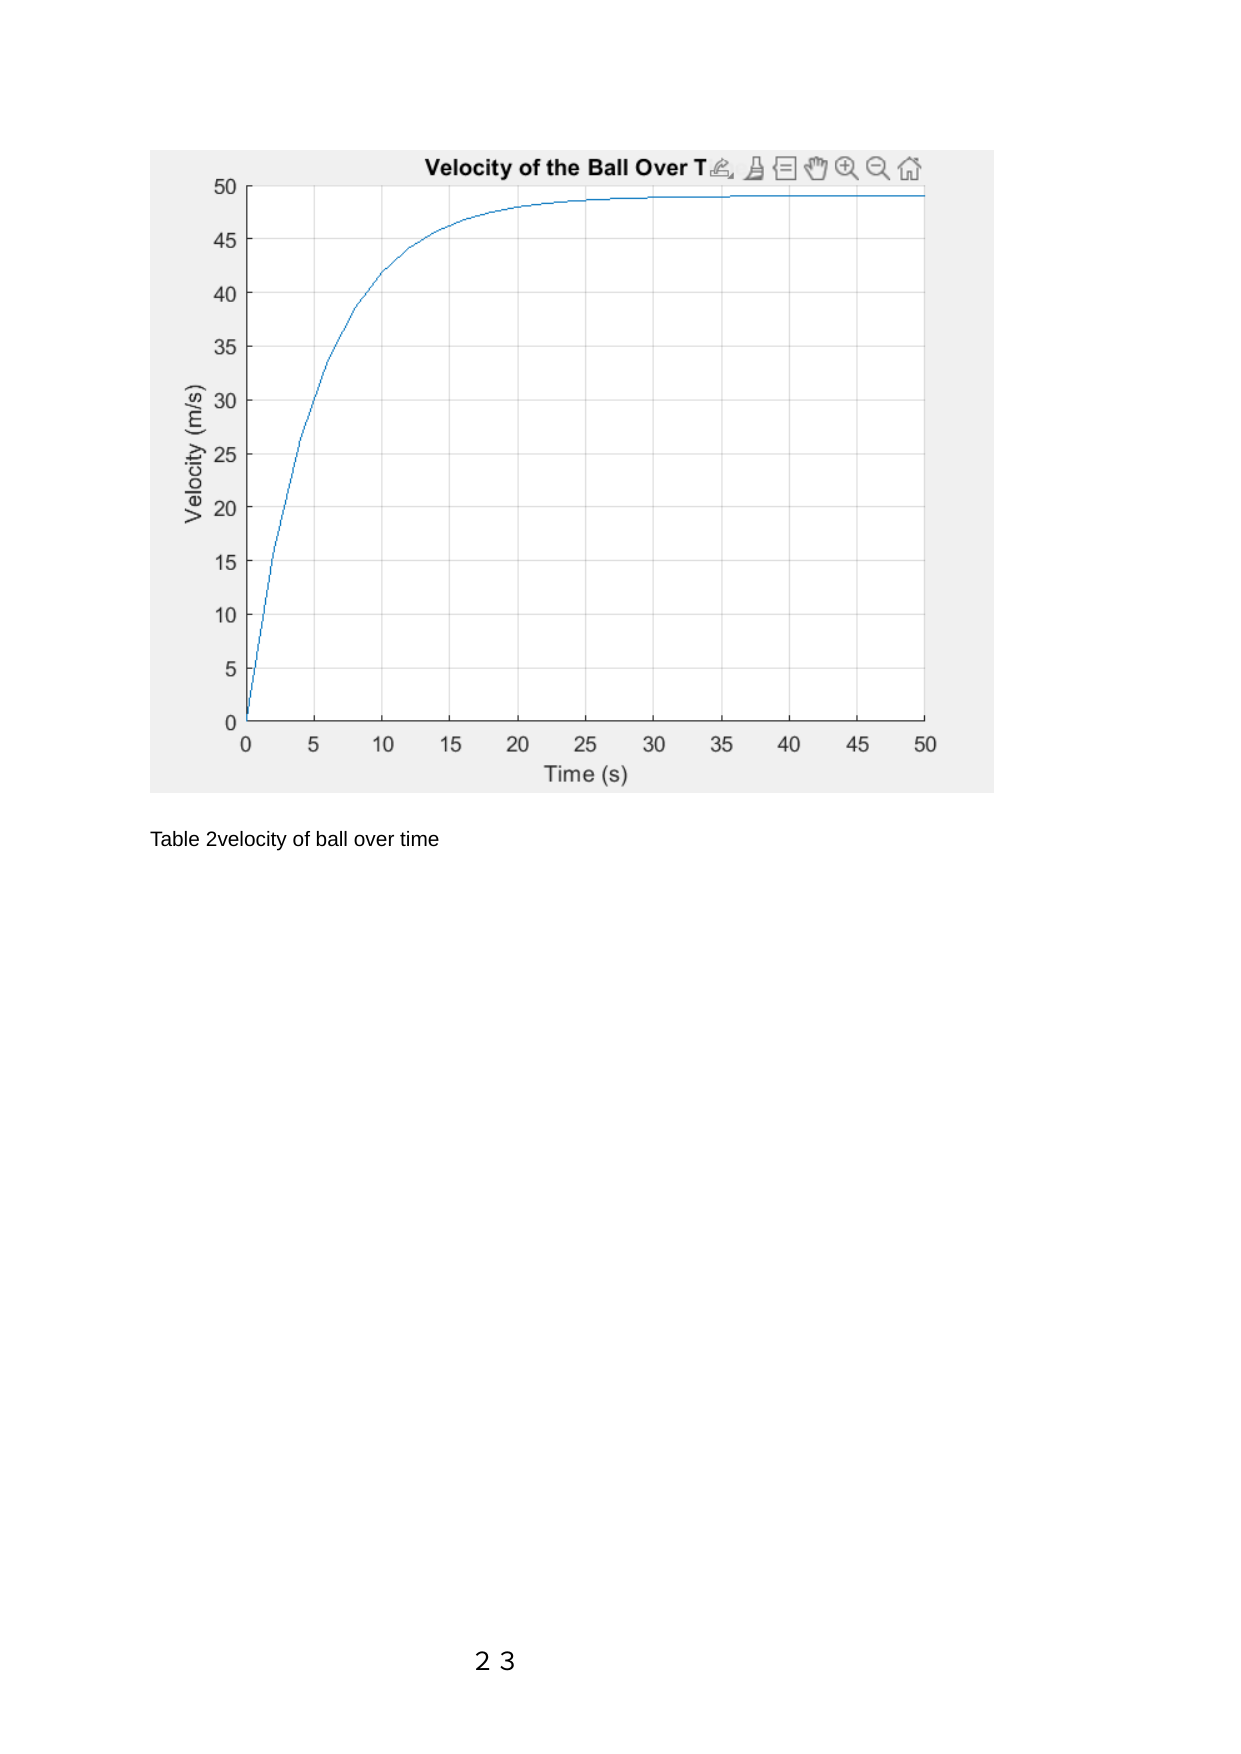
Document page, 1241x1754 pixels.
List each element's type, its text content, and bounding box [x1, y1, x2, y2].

text Table 2velocity of ball over time [150, 827, 1090, 851]
picture [150, 150, 994, 793]
